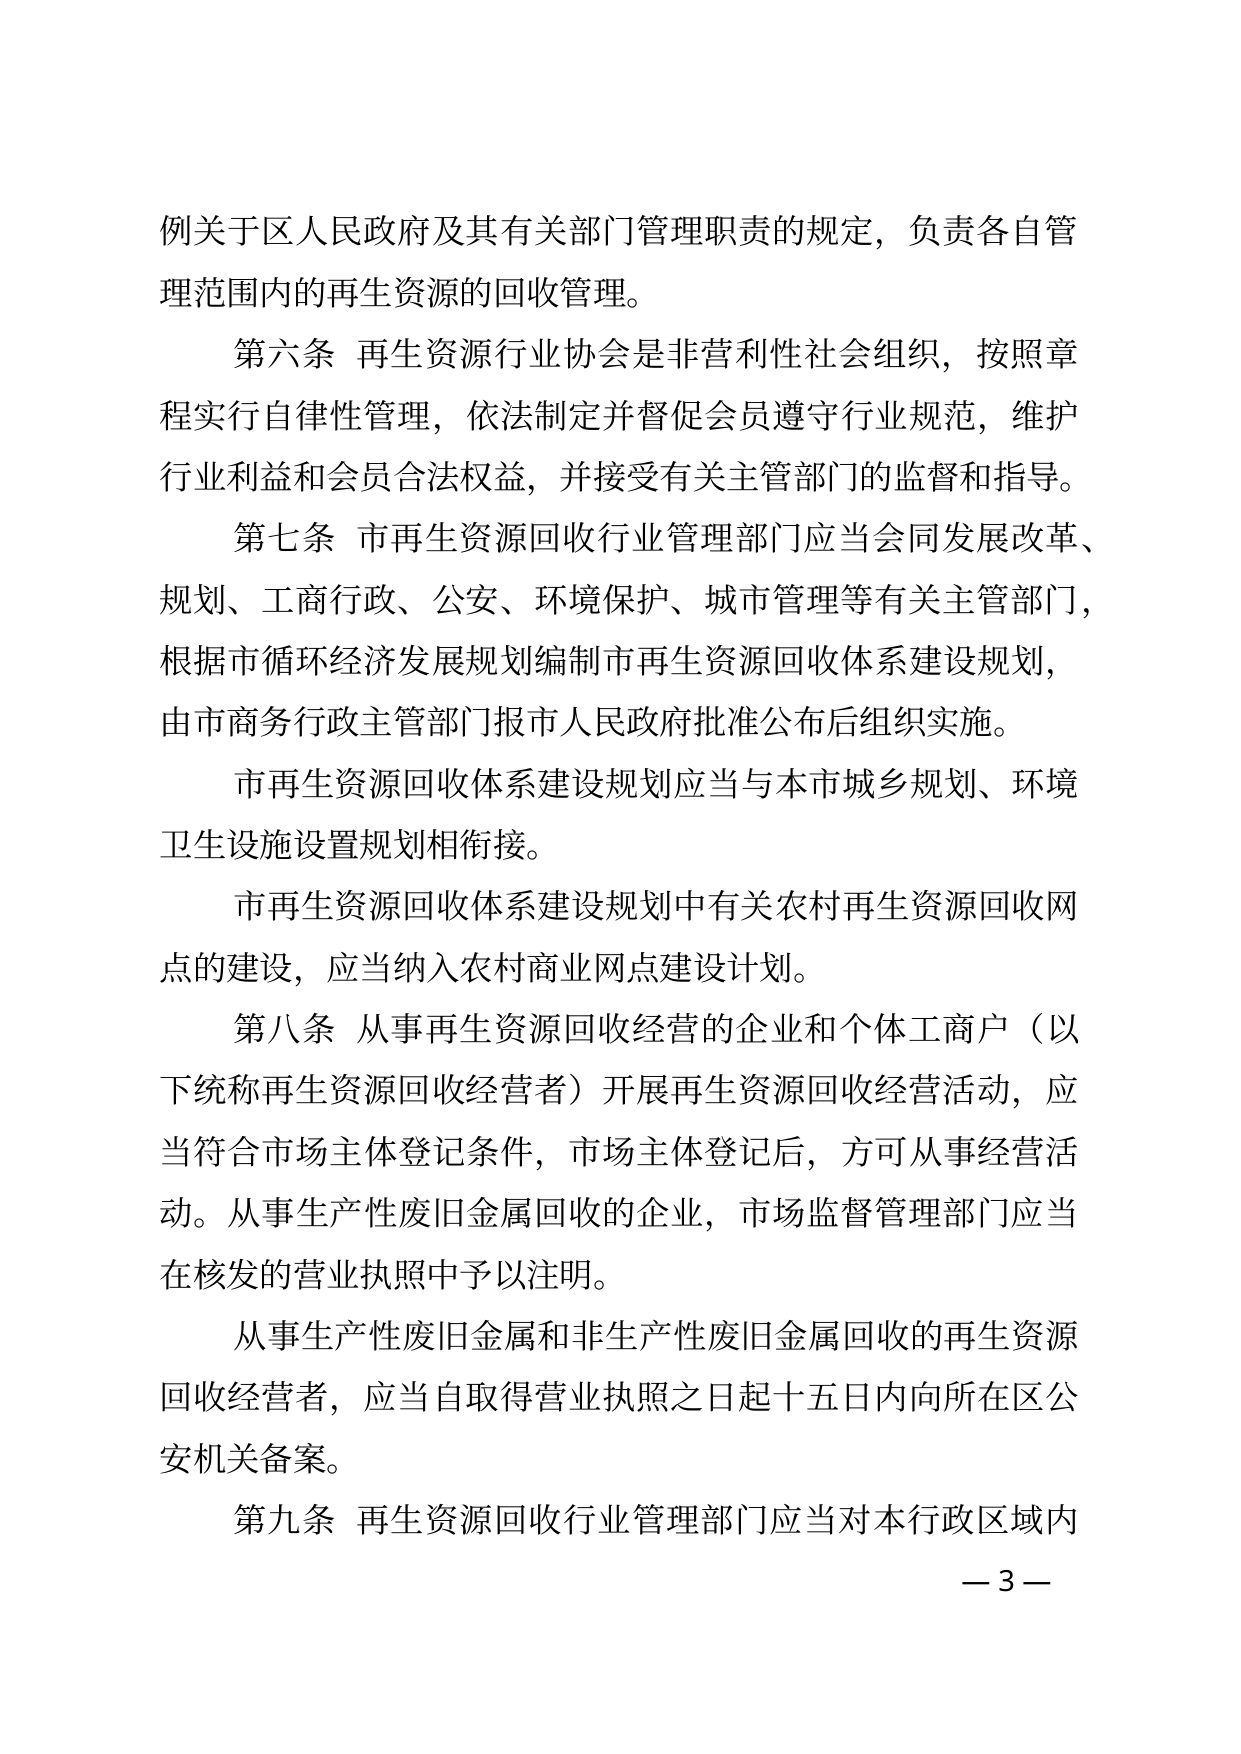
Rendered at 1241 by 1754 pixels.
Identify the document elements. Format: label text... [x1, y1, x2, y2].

text 第八条 从事再生资源回收经营的企业和个体工商户（以下统称再生资源回收经营者）开展再生资源回收经营活动，应当符合市场主体登记条件，市场主体登记后，方可从事经营活动。从事生产性废旧金属回收的企业，市场监督管理部门应当在核发的营业执照中予以注明。 [159, 992, 1081, 1299]
text 从事生产性废旧金属和非生产性废旧金属回收的再生资源回收经营者，应当自取得营业执照之日起十五日内向所在区公安机关备案。 [159, 1299, 1081, 1483]
text 市再生资源回收体系建设规划中有关农村再生资源回收网点的建设，应当纳入农村商业网点建设计划。 [159, 870, 1081, 992]
text 市再生资源回收体系建设规划应当与本市城乡规划、环境卫生设施设置规划相衔接。 [159, 747, 1081, 870]
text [159, 195, 1081, 318]
text 第七条 市再生资源回收行业管理部门应当会同发展改革、规划、工商行政、公安、环境保护、城市管理等有关主管部门，根据市循环经济发展规划编制市再生资源回收体系建设规划，由市商务行政主管部门报市人民政府批准公布后组织实施。 [159, 502, 1081, 747]
text 第六条 再生资源行业协会是非营利性社会组织，按照章程实行自律性管理，依法制定并督促会员遵守行业规范，维护行业利益和会员合法权益，并接受有关主管部门的监督和指导。 [159, 318, 1081, 502]
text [159, 1483, 1081, 1545]
